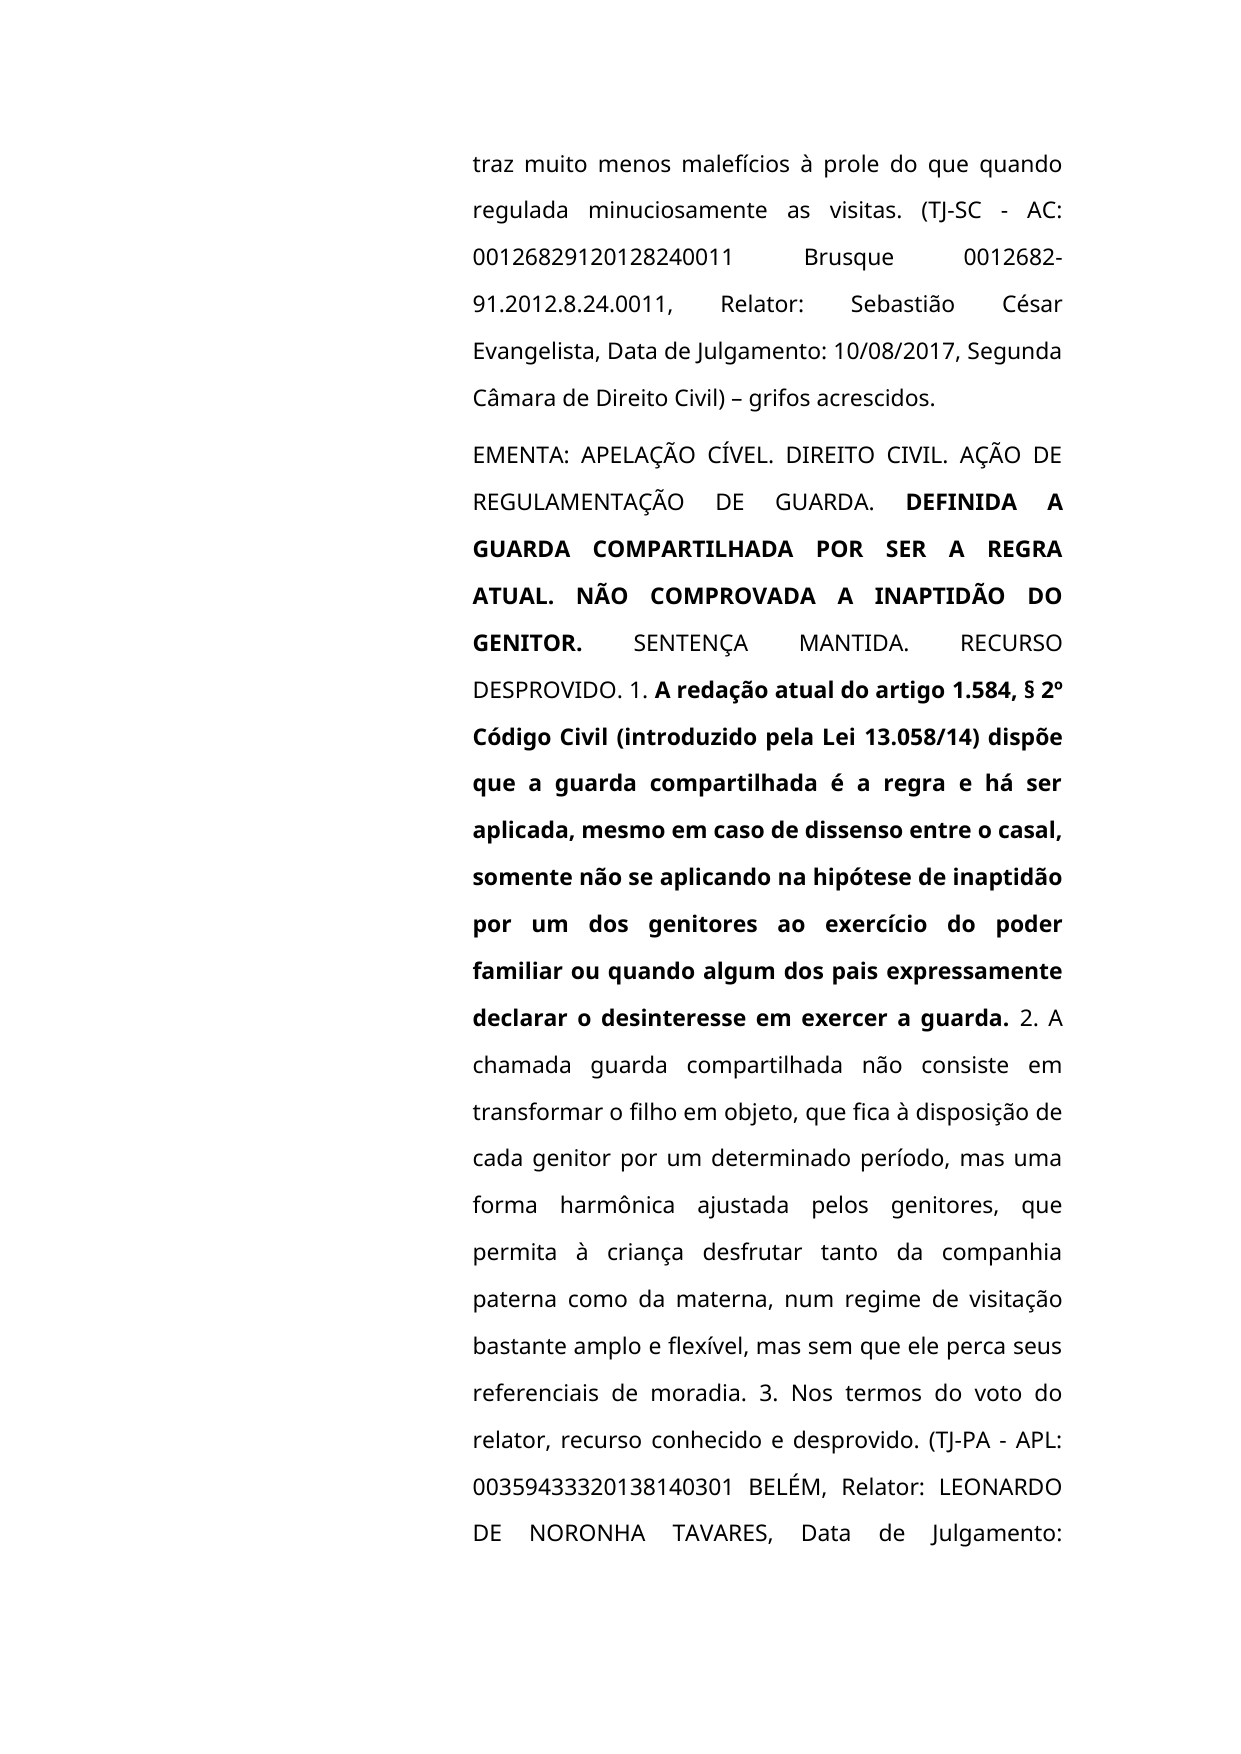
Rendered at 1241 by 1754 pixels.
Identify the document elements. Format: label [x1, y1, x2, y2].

text [472, 148, 1063, 413]
text [472, 439, 1063, 1549]
